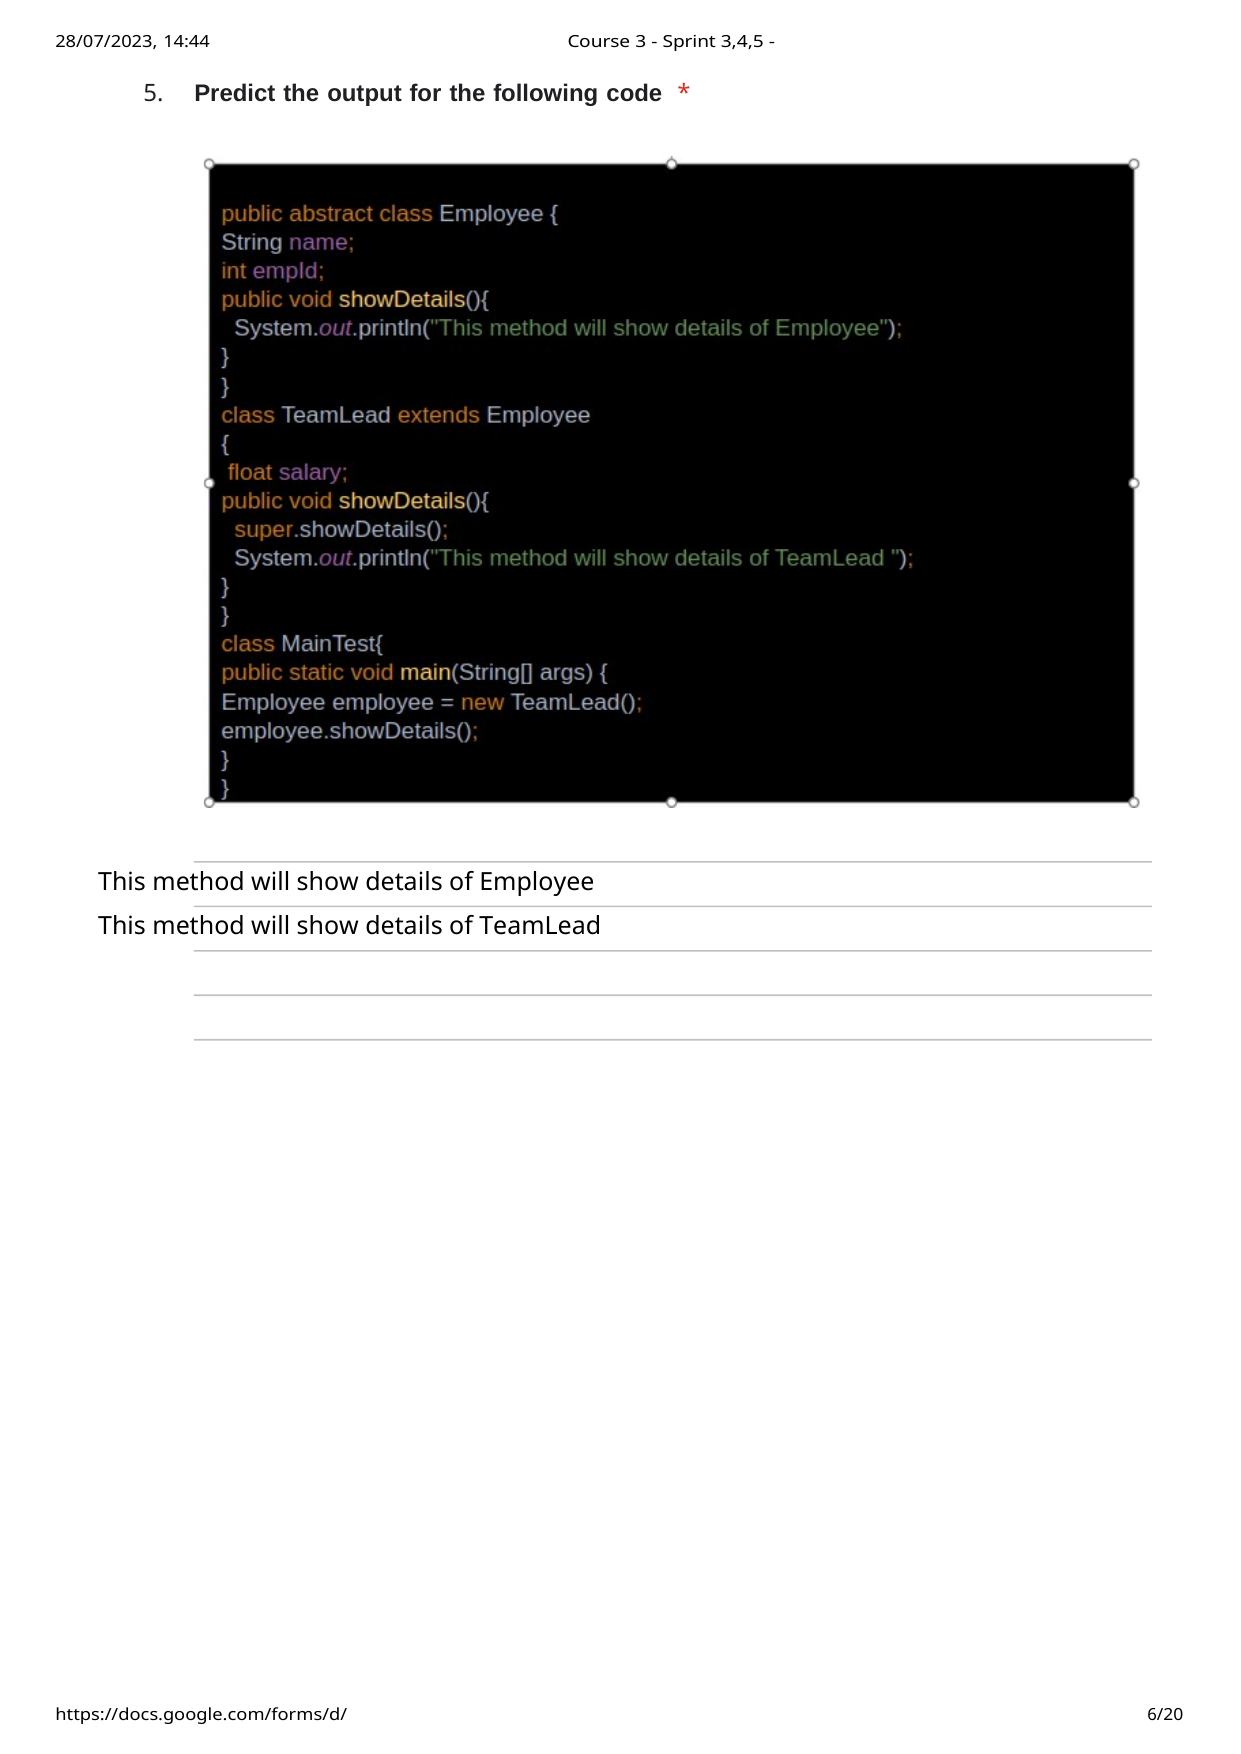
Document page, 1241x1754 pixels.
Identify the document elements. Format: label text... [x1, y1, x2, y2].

picture [203, 156, 1141, 808]
text This method will show details of TeamLead [98, 898, 1178, 942]
text This method will show details of Employee [98, 861, 1178, 898]
list Predict the output for the following code * [143, 76, 1178, 109]
